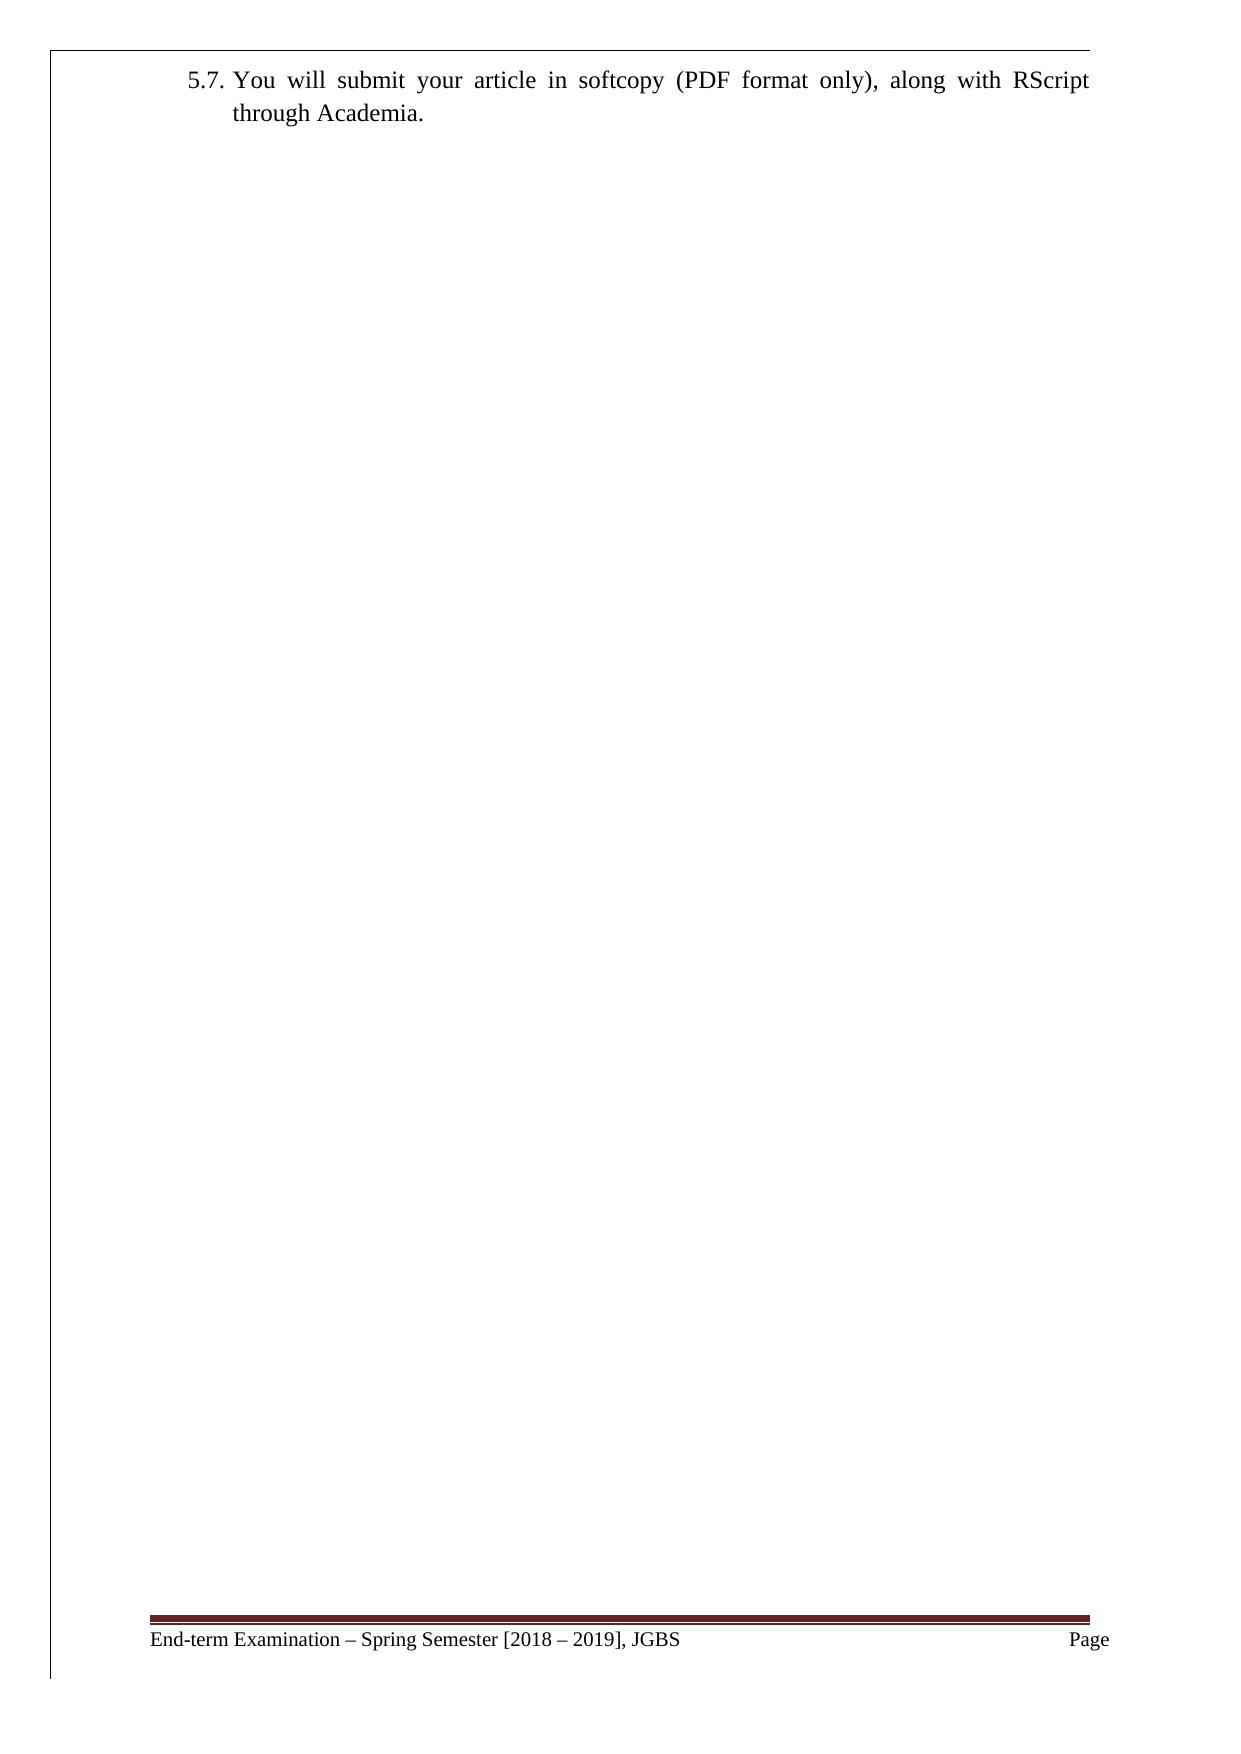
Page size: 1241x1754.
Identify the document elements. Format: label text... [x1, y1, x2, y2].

list You will submit your article in softcopy (PDF format only), along with RScript through Academia. [187, 66, 1090, 127]
